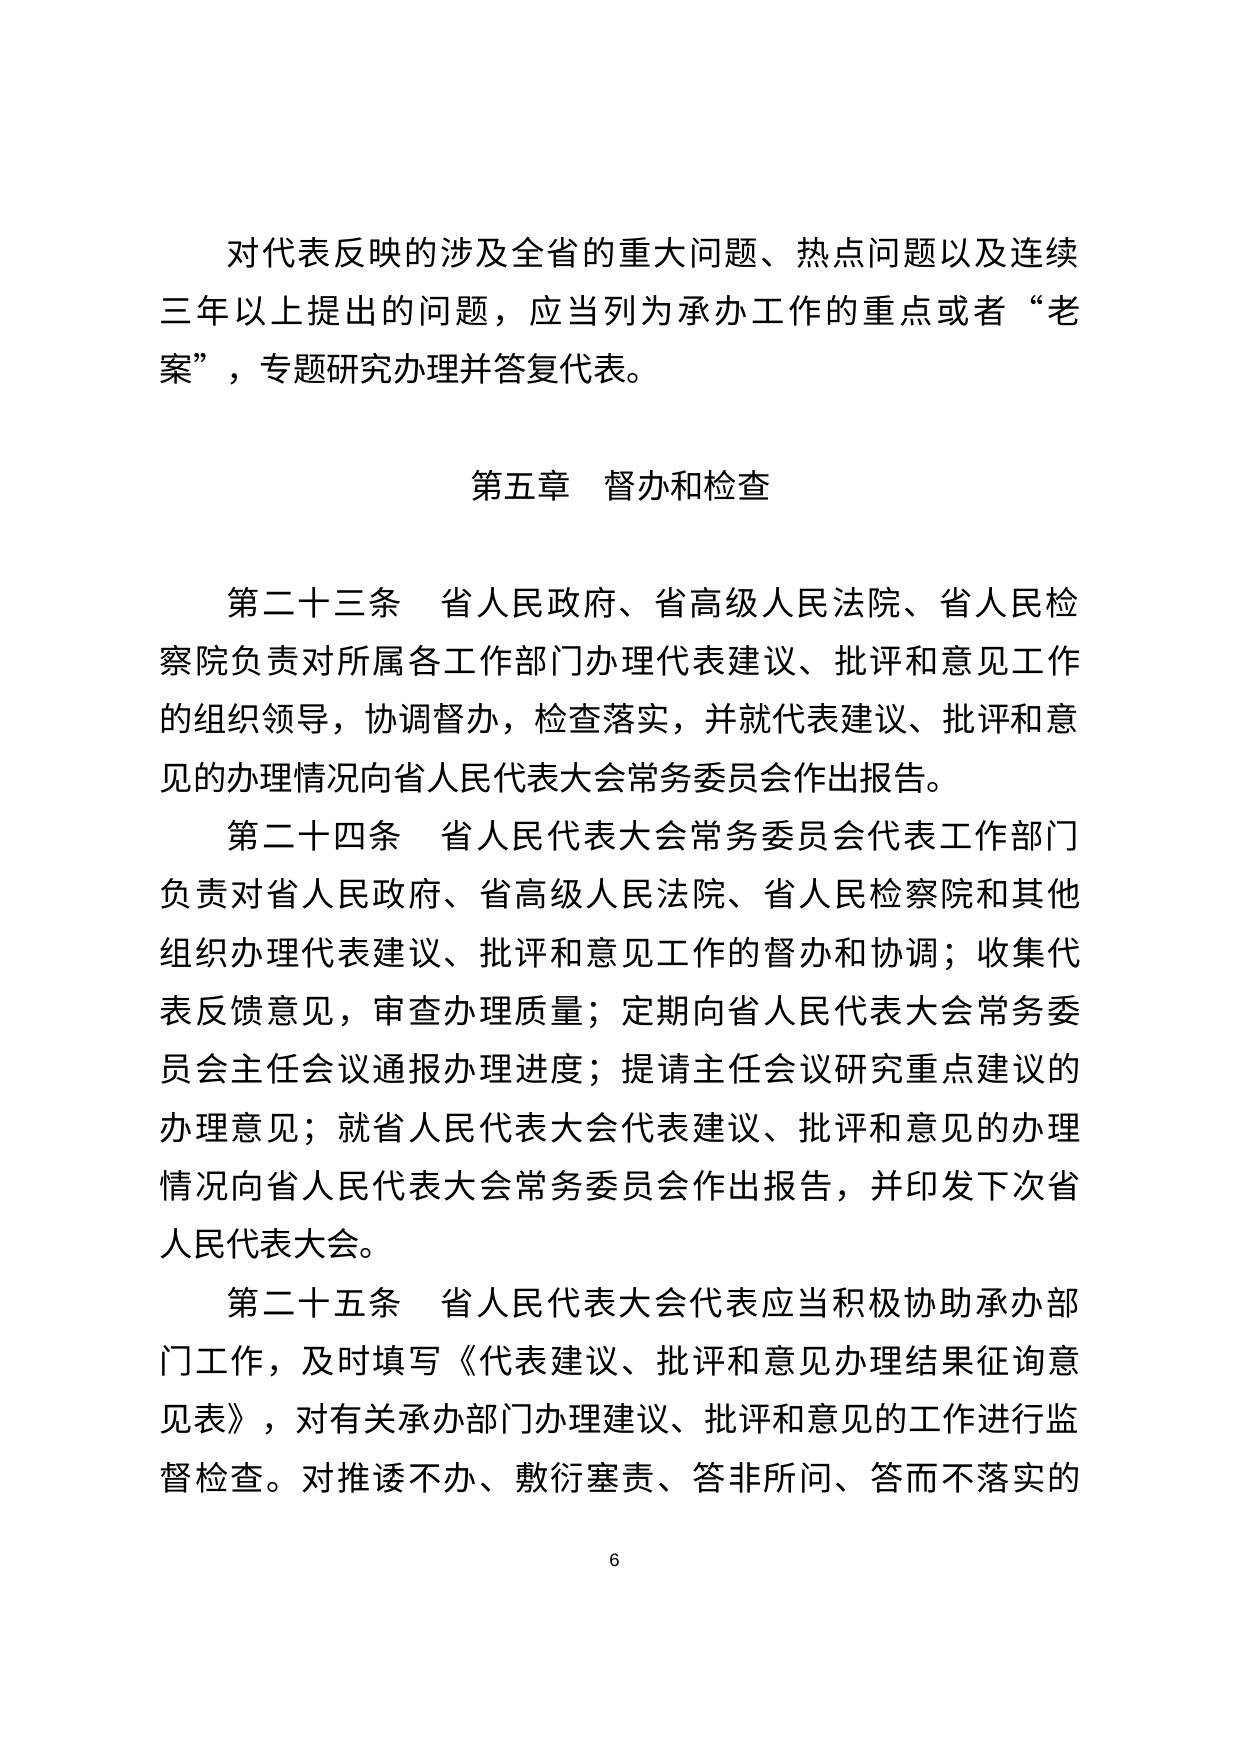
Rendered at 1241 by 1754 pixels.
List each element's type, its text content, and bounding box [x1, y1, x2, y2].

text 第二十三条 省人民政府、省高级人民法院、省人民检 察院负责对所属各工作部门办理代表建议、批评和意见工作 的组织领导，协调督办，检查落实，并就代表建议、批评和意见的办理情况向省人民代表大会常务委员会作出报告。 [159, 568, 1081, 802]
text 第二十四条 省人民代表大会常务委员会代表工作部门 负责对省人民政府、省高级人民法院、省人民检察院和其他 组织办理代表建议、批评和意见工作的督办和协调；收集代 表反馈意见，审查办理质量；定期向省人民代表大会常务委 员会主任会议通报办理进度；提请主任会议研究重点建议的 办理意见；就省人民代表大会代表建议、批评和意见的办理 情况向省人民代表大会常务委员会作出报告，并印发下次省 人民代表大会。 [159, 802, 1081, 1268]
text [159, 1268, 1081, 1502]
text 对代表反映的涉及全省的重大问题、热点问题以及连续 三年以上提出的问题，应当列为承办工作的重点或者“老 案”，专题研究办理并答复代表。 [159, 218, 1081, 393]
text 第五章 督办和检查 [159, 452, 1081, 510]
